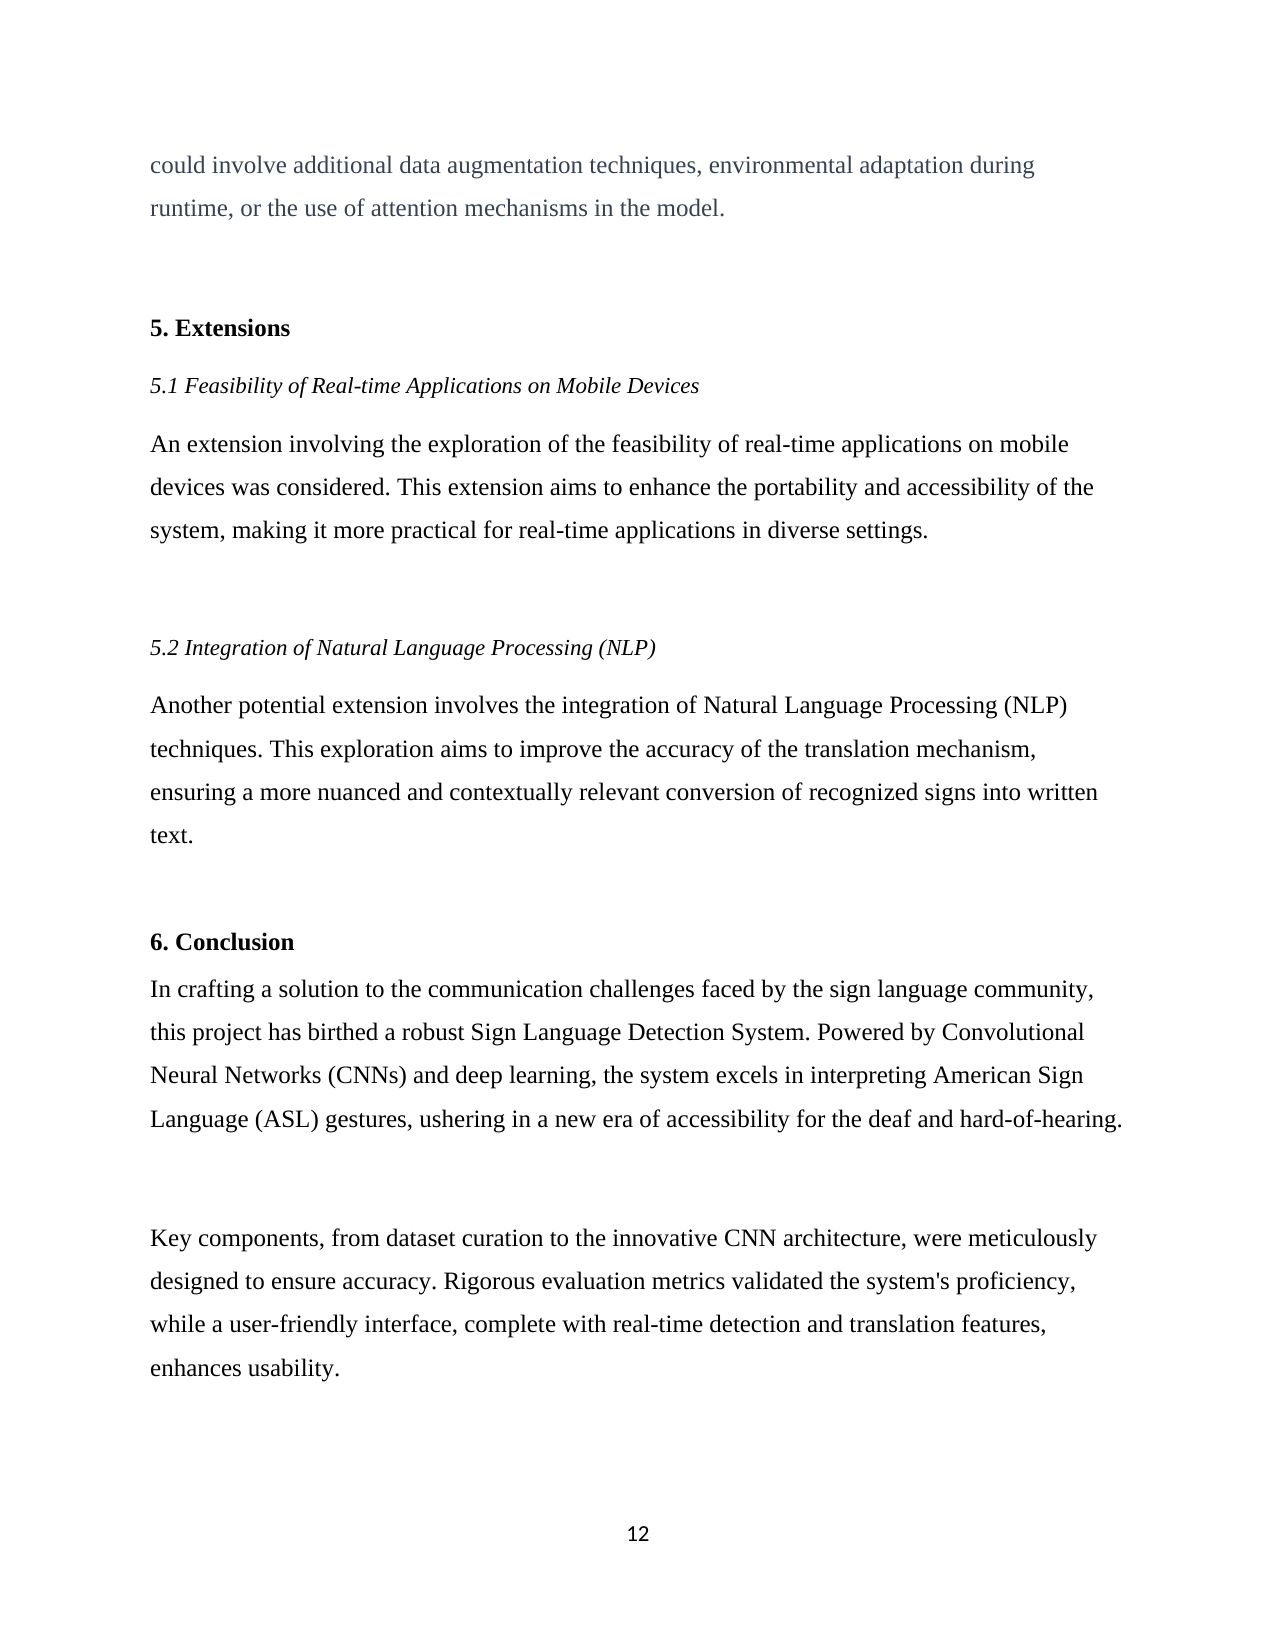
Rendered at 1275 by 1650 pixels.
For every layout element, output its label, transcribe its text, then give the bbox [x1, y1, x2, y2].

text In crafting a solution to the communication challenges faced by the sign language community, this project has birthed a robust Sign Language Detection System. Powered by Convolutional Neural Networks (CNNs) and deep learning, the system excels in interpreting American Sign Language (ASL) gestures, ushering in a new era of accessibility for the deaf and hard-of-hearing. [150, 974, 1125, 1132]
text An extension involving the exploration of the feasibility of real-time applications on mobile devices was considered. This extension aims to enhance the portability and accessibility of the system, making it more practical for real-time applications in diverse settings. [150, 429, 1125, 544]
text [150, 150, 1125, 222]
text Key components, from dataset curation to the innovative CNN architecture, were meticulously designed to ensure accuracy. Rigorous evaluation metrics validated the system's proficiency, while a user-friendly interface, complete with real-time detection and translation features, enhances usability. [150, 1223, 1125, 1381]
text 5.1 Feasibility of Real-time Applications on Mobile Devices [150, 372, 1125, 399]
text 6. Conclusion [150, 927, 1125, 955]
text Another potential extension involves the integration of Natural Language Processing (NLP) techniques. This exploration aims to improve the accuracy of the translation mechanism, ensuring a more nuanced and contextually relevant conversion of recognized signs into written text. [150, 691, 1125, 849]
text 5. Extensions [150, 313, 1125, 341]
text 5.2 Integration of Natural Language Processing (NLP) [150, 634, 1125, 661]
